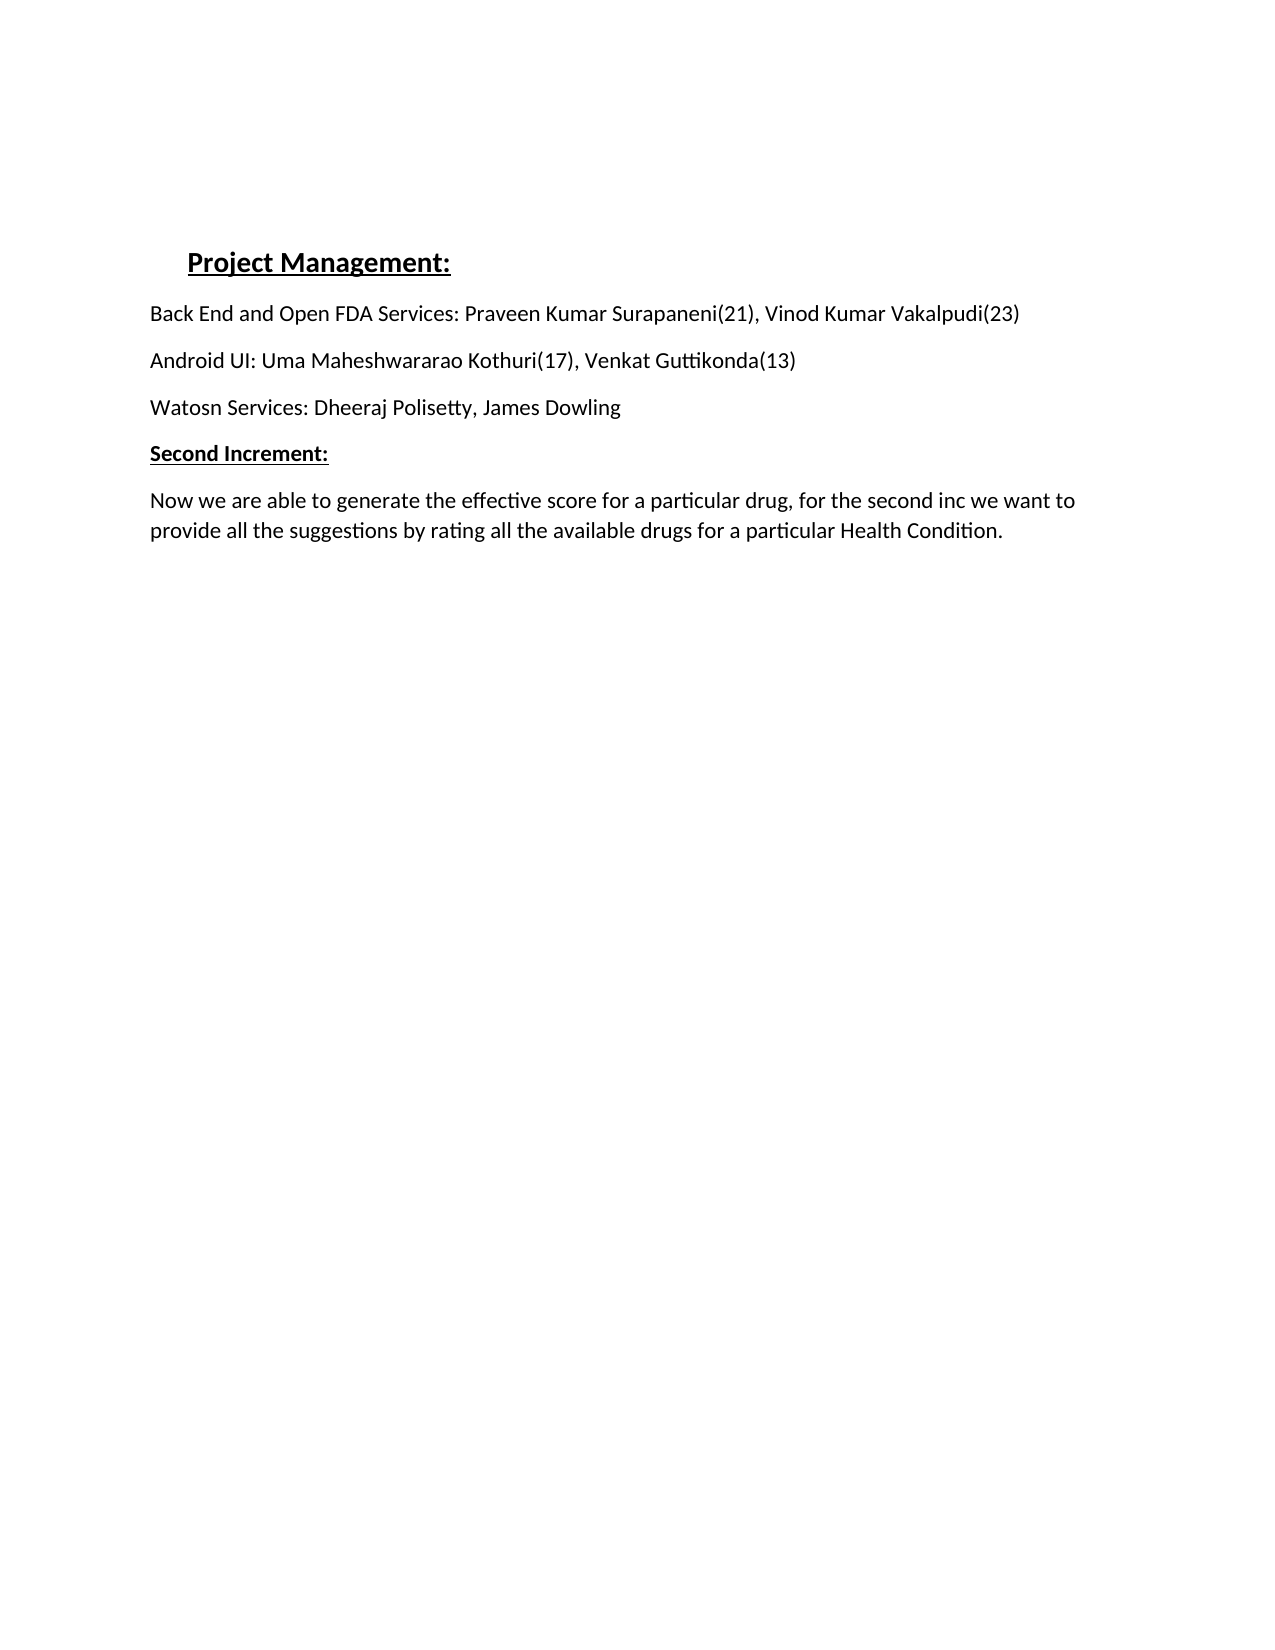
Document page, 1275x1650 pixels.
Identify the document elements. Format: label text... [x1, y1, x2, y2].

text Back End and Open FDA Services: Praveen Kumar Surapaneni(21), Vinod Kumar Vakalpudi(23) [150, 299, 1125, 327]
text Android UI: Uma Maheshwararao Kothuri(17), Venkat Guttikonda(13) [150, 346, 1125, 374]
text Watosn Services: Dheeraj Polisetty, James Dowling [150, 393, 1125, 421]
text Now we are able to generate the effective score for a particular drug, for the second inc we want to provide all the suggestions by rating all the available drugs for a particular Health Condition. [150, 486, 1125, 544]
text Second Increment: [150, 439, 1125, 467]
text Project Management: [187, 244, 1125, 279]
